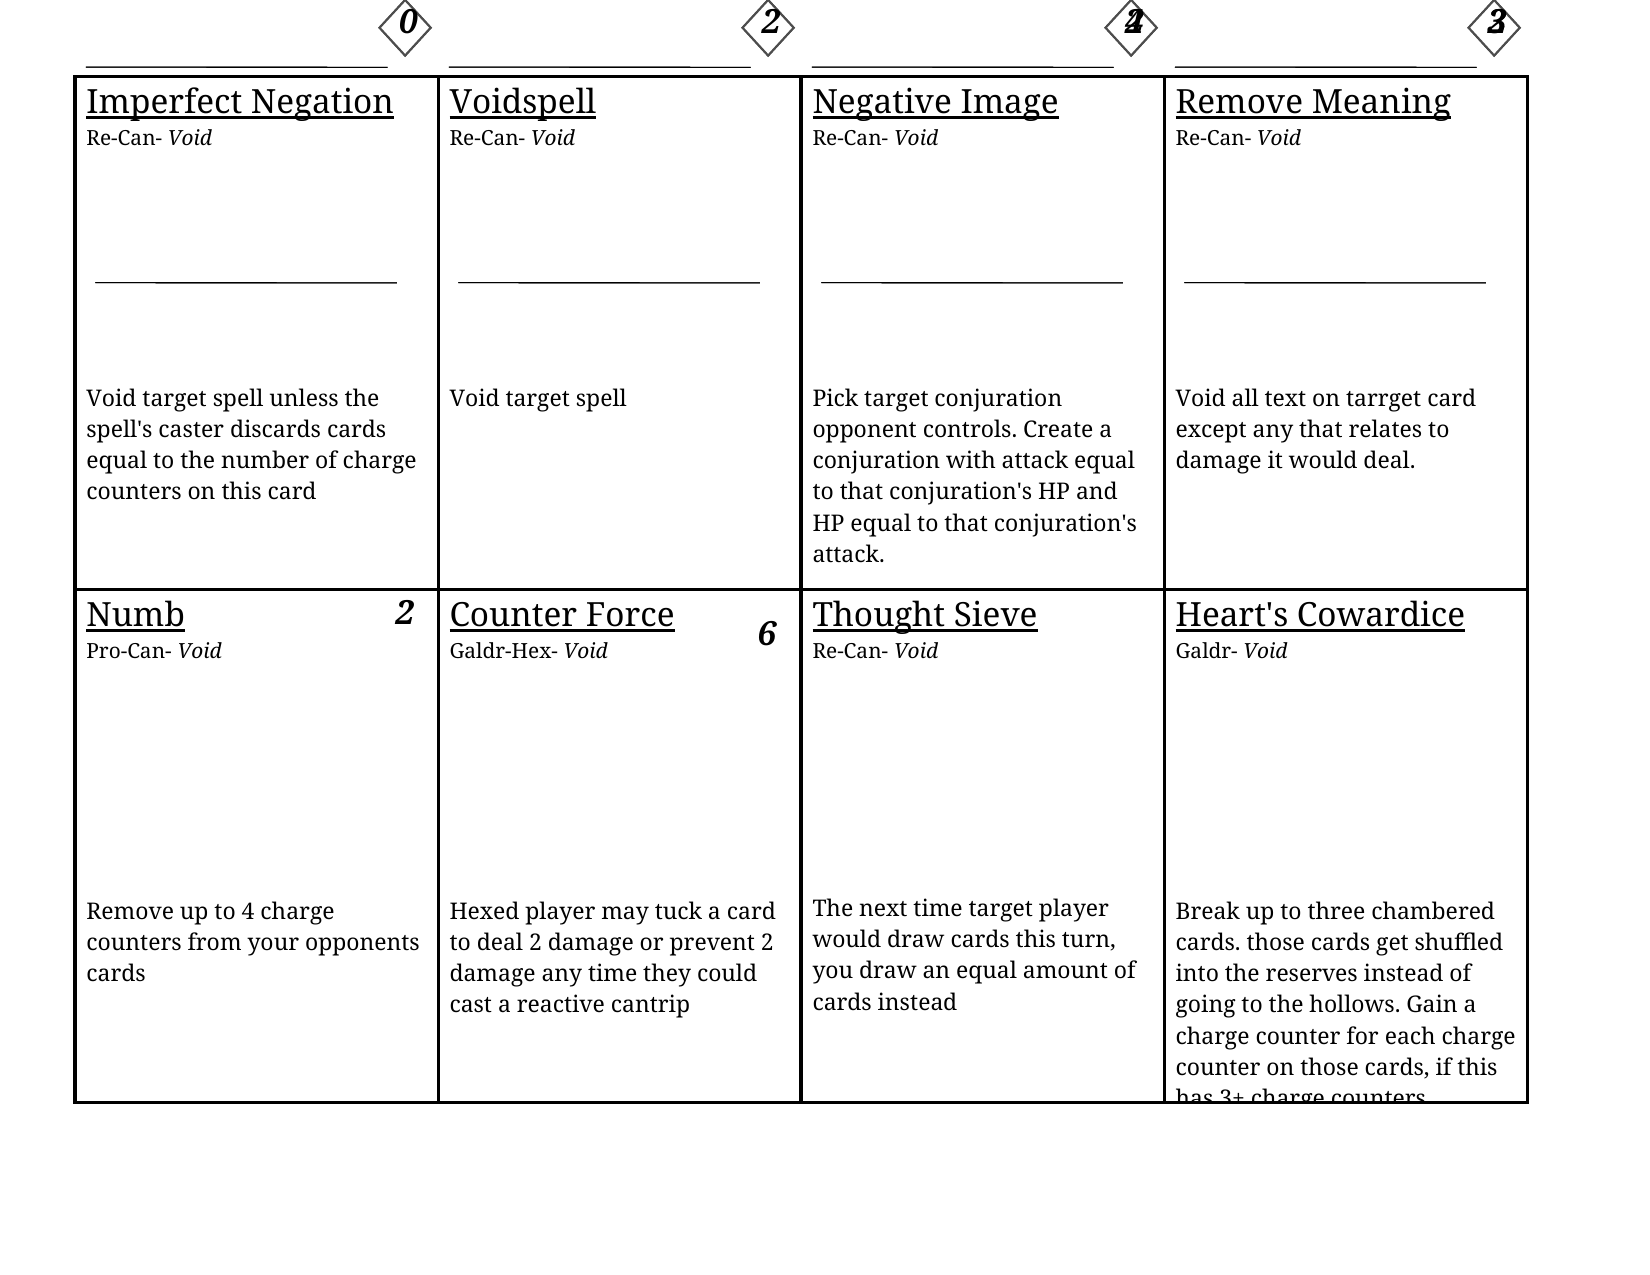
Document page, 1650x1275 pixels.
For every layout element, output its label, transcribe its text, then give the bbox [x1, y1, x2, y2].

table_cell Counter Force Galdr-Hex- Void Hexed player may tuck a card to deal 2 damage or prevent 2 damage any time they could cast a reactive cantrip [440, 591, 799, 1101]
table_cell Heart's Cowardice Galdr- Void Break up to three chambered cards. those cards get shuffled into the reserves instead of going to the hollows. Gain a charge counter for each charge counter on those cards, if this has 3+ charge counters. [1166, 591, 1526, 1101]
table_cell Thought Sieve Re-Can- Void The next time target player would draw cards this turn, you draw an equal amount of cards instead [803, 591, 1163, 1101]
table_header Imperfect Negation Re-Can- Void Void target spell unless the spell's caster discards cards equal to the number of charge counters on this card [77, 78, 437, 588]
table_header Negative Image Re-Can- Void Pick target conjuration opponent controls. Create a conjuration with attack equal to that conjuration's HP and HP equal to that conjuration's attack. [803, 78, 1163, 588]
table_header Voidspell Re-Can- Void Void target spell [440, 78, 799, 588]
table_header Remove Meaning Re-Can- Void Void all text on tarrget card except any that relates to damage it would deal. [1166, 78, 1526, 588]
table_cell Numb Pro-Can- Void Remove up to 4 charge counters from your opponents cards [77, 591, 437, 1101]
